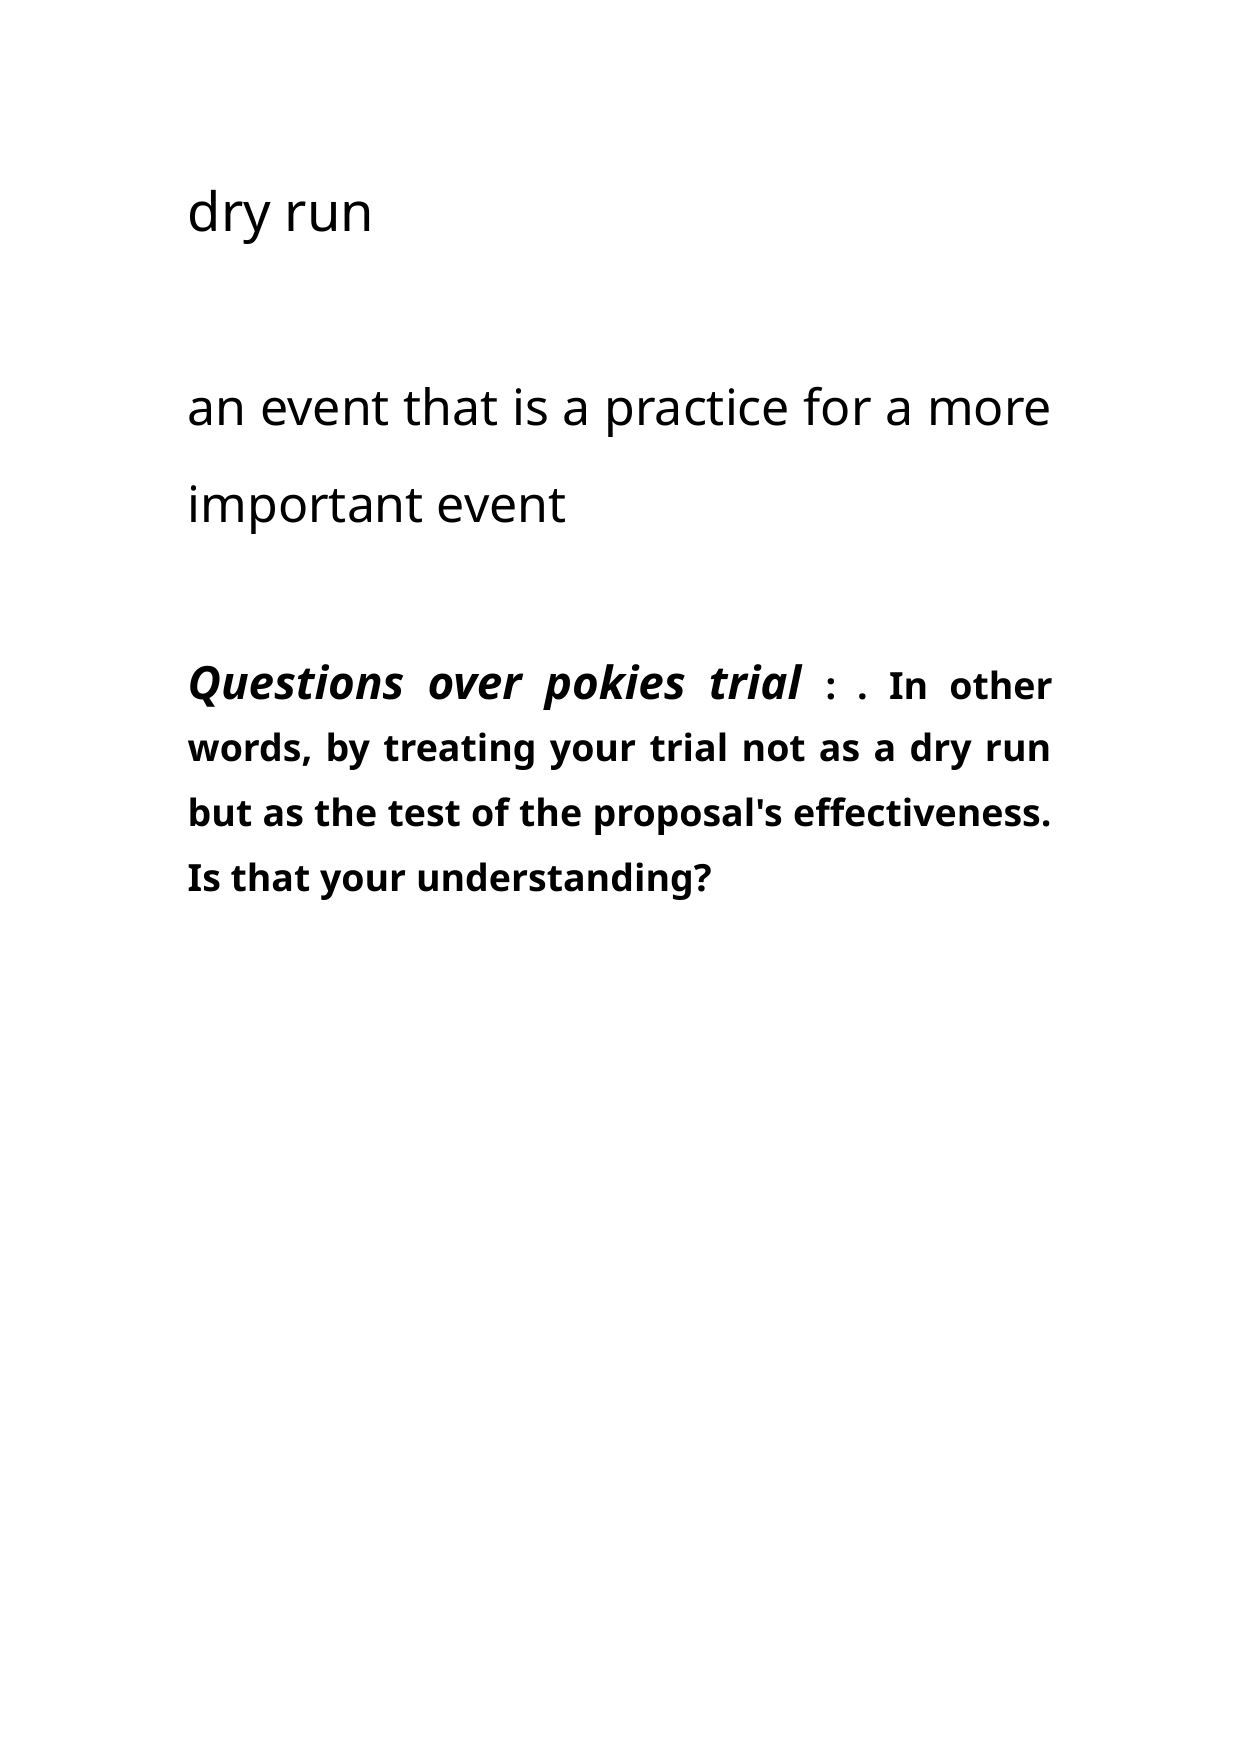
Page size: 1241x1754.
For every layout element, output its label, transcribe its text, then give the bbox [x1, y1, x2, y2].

text dry run [187, 162, 1053, 259]
text Questions over pokies trial : . In other words, by treating your trial not as a dry run but as the test of the proposal's effectiveness. Is that your understanding? [187, 649, 1053, 909]
text an event that is a practice for a more important event [187, 357, 1053, 552]
